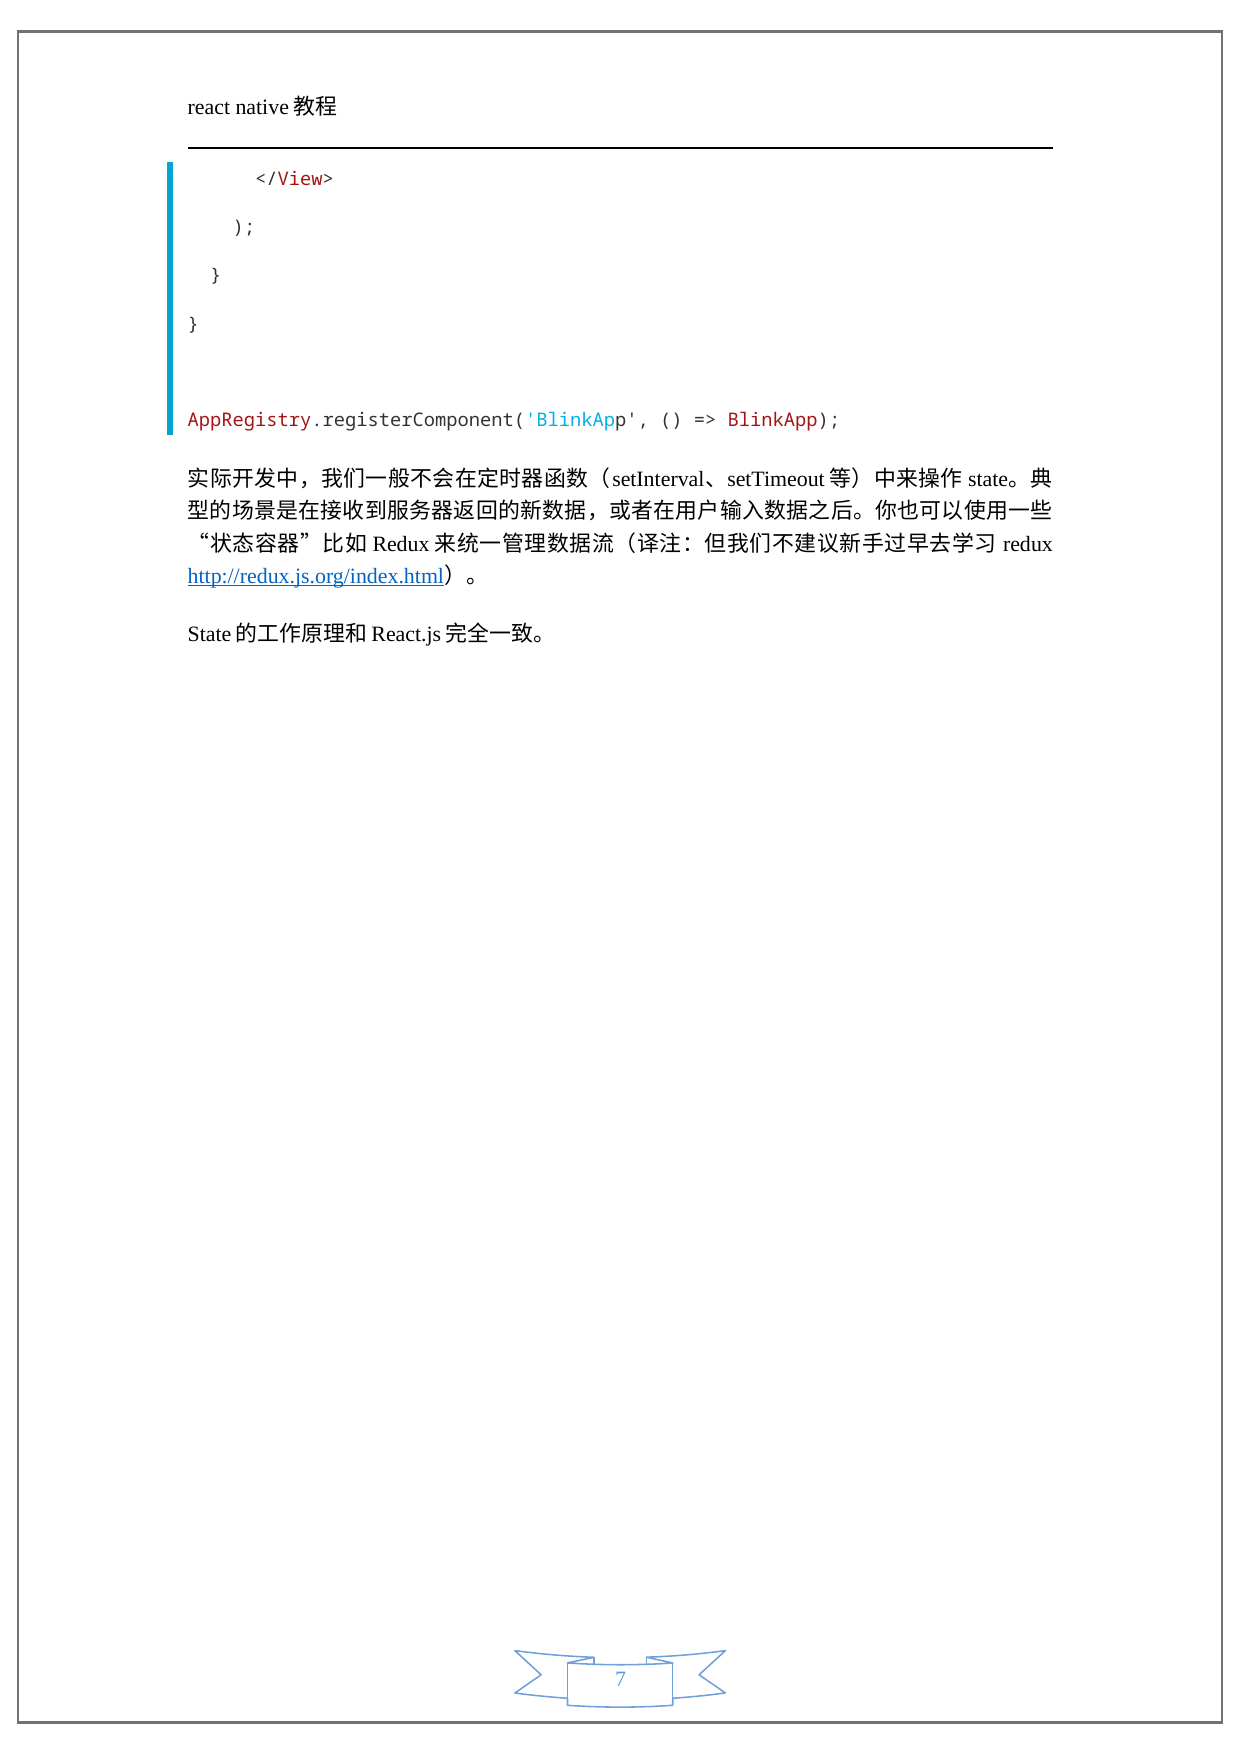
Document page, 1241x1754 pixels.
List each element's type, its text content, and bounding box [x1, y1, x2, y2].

text AppRegistry.registerComponent('BlinkApp', () => BlinkApp); [173, 403, 1053, 435]
text </View> [187, 162, 1053, 194]
text ); [173, 210, 1053, 243]
text State的工作原理和React.js完全一致。 [187, 615, 1053, 648]
text 实际开发中，我们一般不会在定时器函数（setInterval、setTimeout等）中来操作state。典型的场景是在接收到服务器返回的新数据，或者在用户输入数据之后。你也可以使用一些“状态容器”比如Redux来统一管理数据流（译注：但我们不建议新手过早去学习redux http://redux.js.org/index.html）。 [187, 460, 1053, 590]
text } [173, 306, 1053, 339]
text } [173, 258, 1053, 291]
